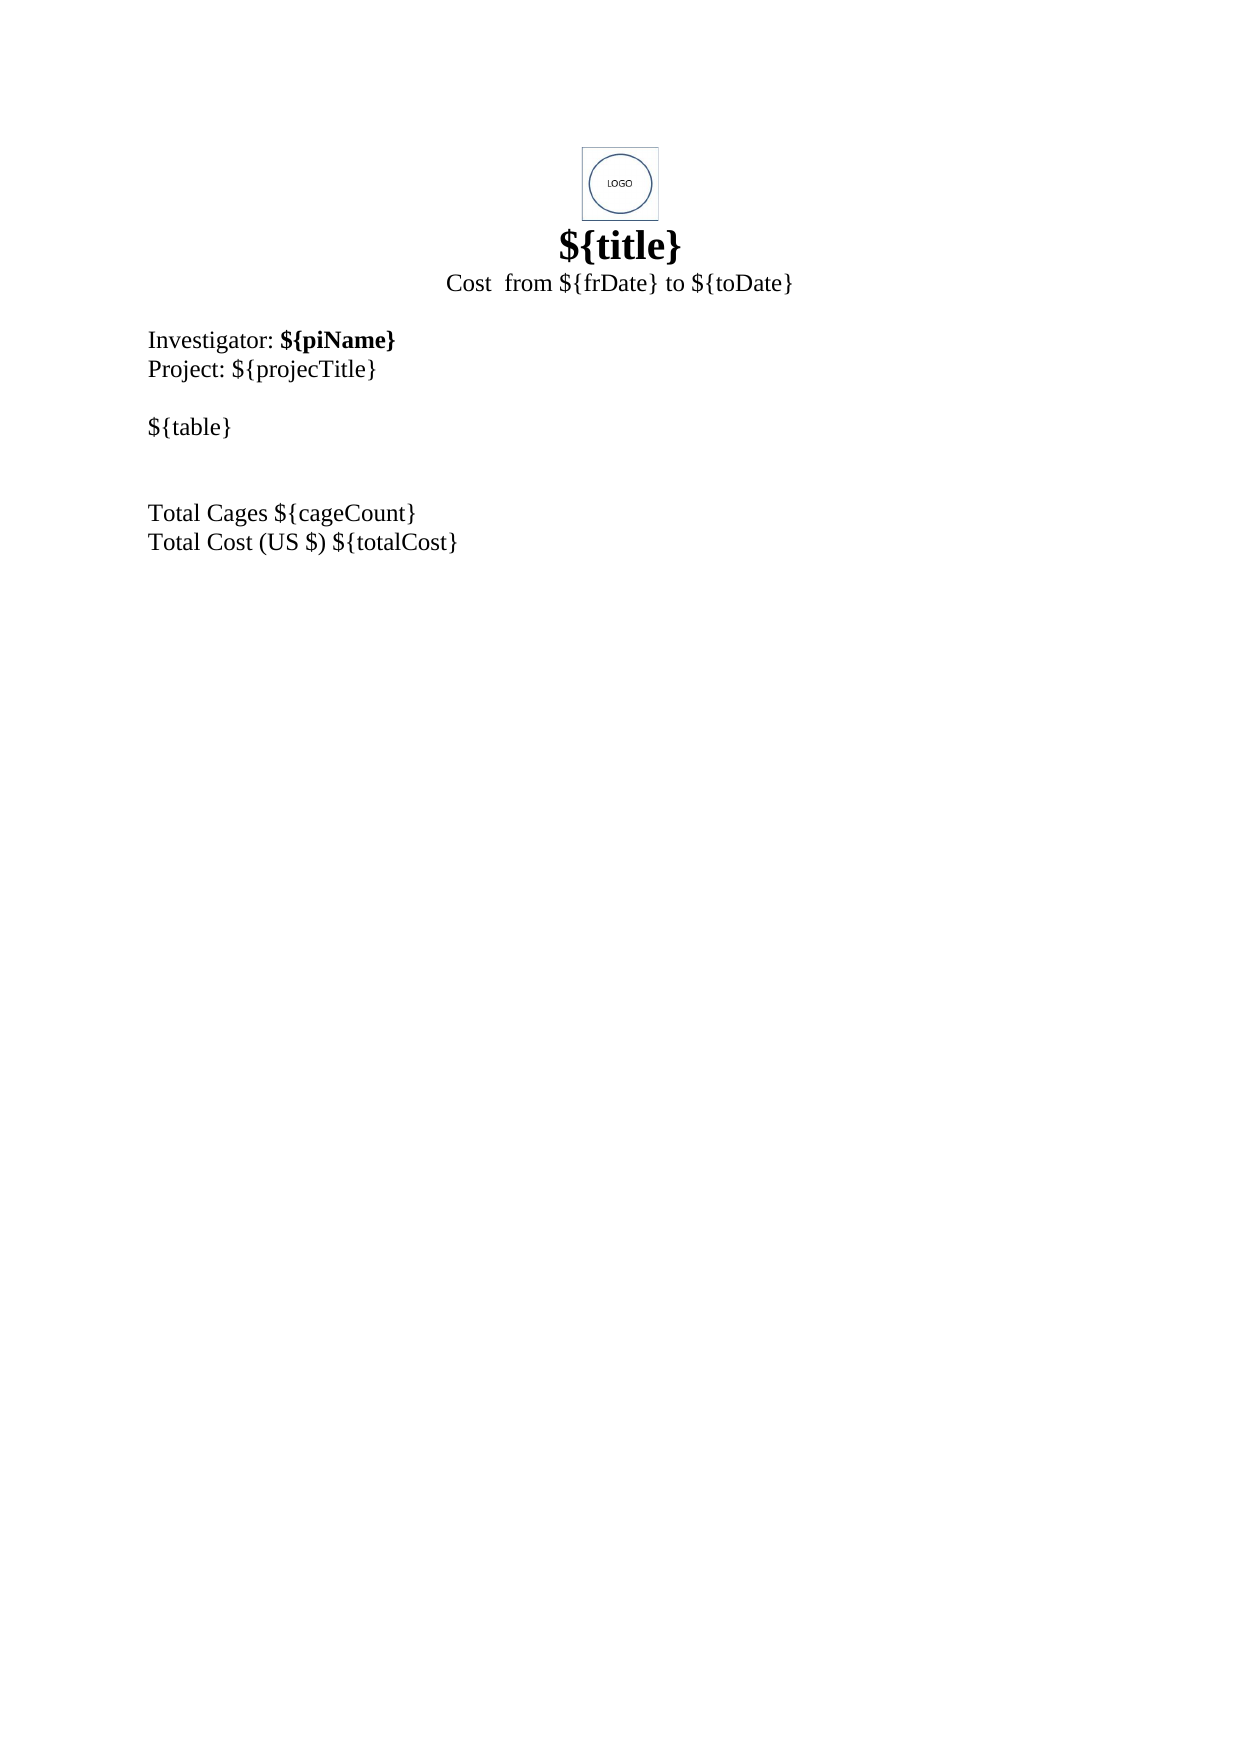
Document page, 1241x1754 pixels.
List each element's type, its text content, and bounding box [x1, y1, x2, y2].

text Total Cages ${cageCount} [148, 498, 1093, 527]
text ${table} [148, 412, 1093, 441]
text ${title} [148, 220, 1093, 268]
text Total Cost (US $) ${totalCost} [148, 527, 1093, 556]
text Project: ${projecTitle} [148, 354, 1093, 383]
text Cost from ${frDate} to ${toDate} [148, 268, 1093, 297]
text Investigator: ${piName} [148, 326, 1093, 354]
picture [581, 147, 659, 221]
